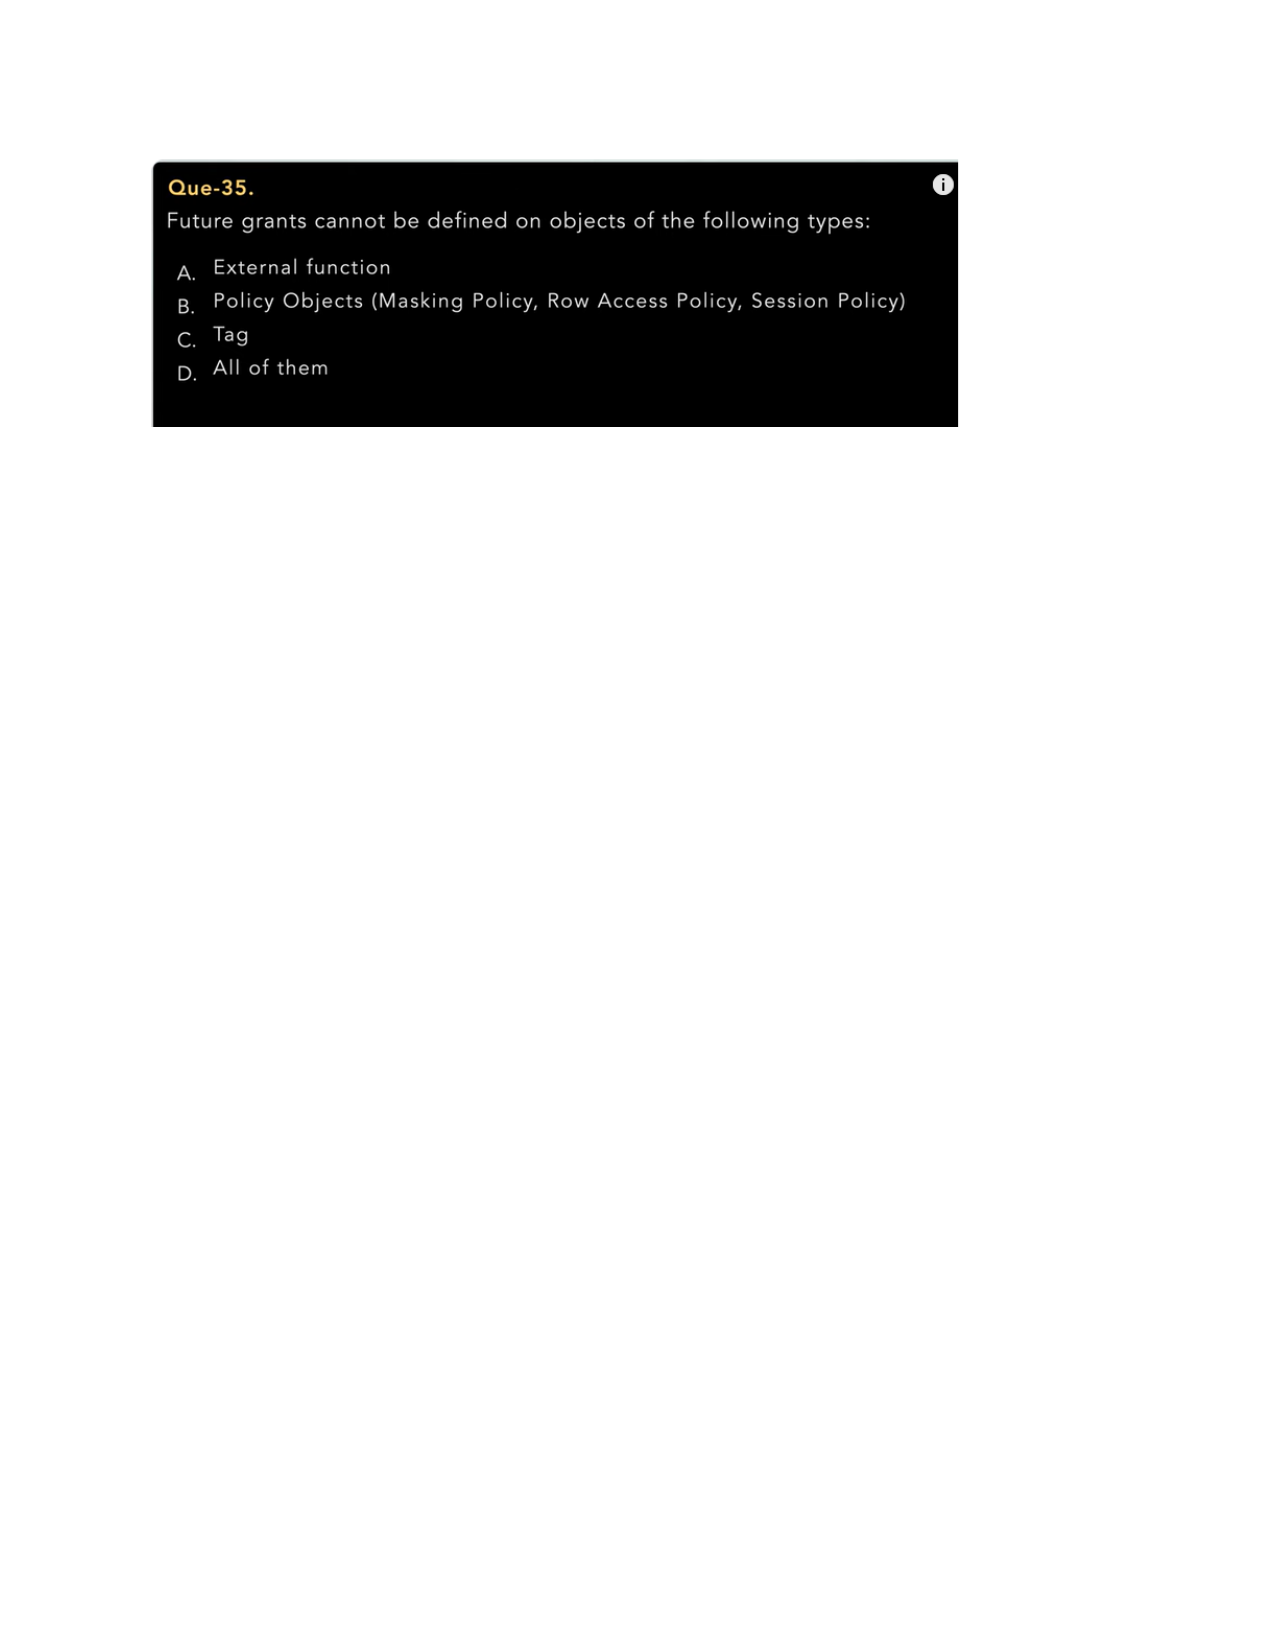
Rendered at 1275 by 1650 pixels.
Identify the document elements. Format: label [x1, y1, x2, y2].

picture [147, 147, 959, 427]
